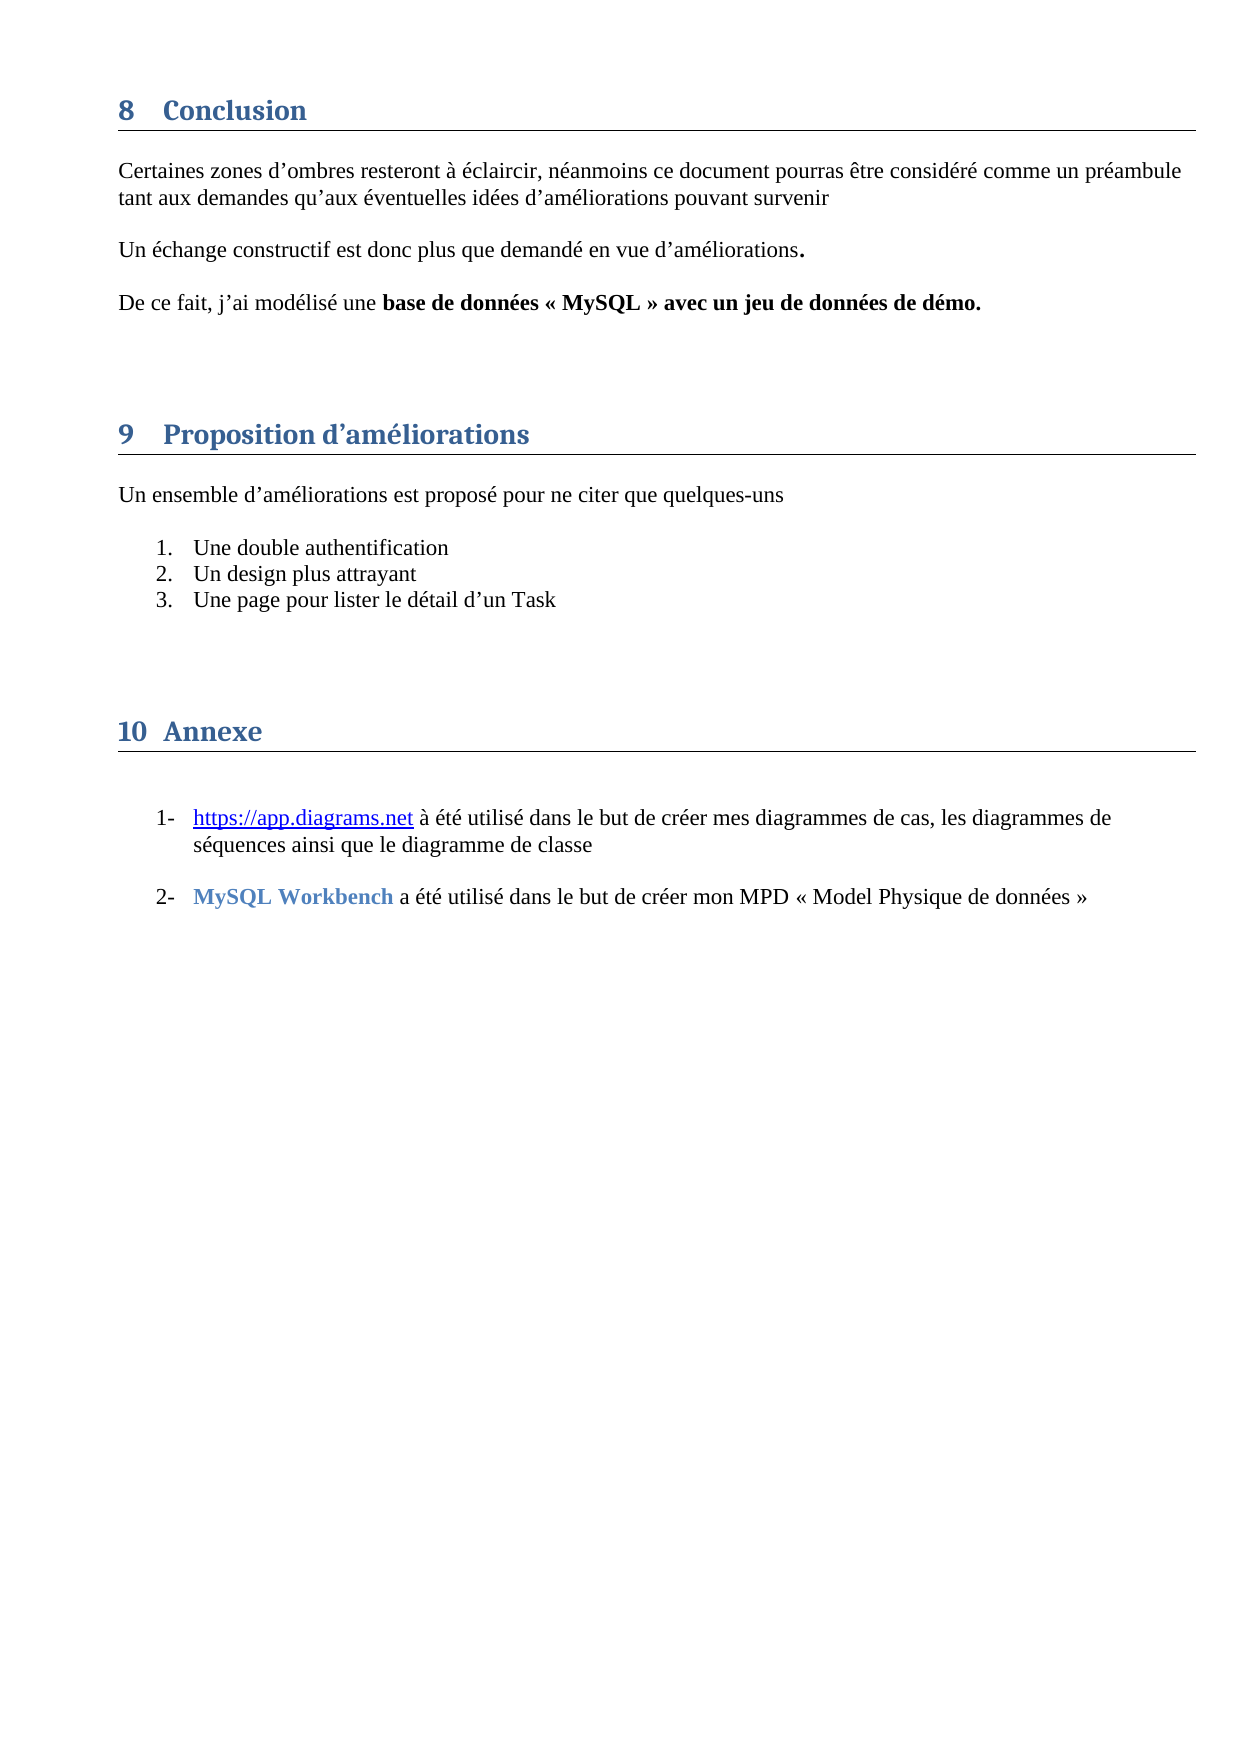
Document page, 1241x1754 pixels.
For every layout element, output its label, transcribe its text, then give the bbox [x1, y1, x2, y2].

subtitle Proposition d’améliorations [118, 418, 1196, 454]
list https://app.diagrams.net à été utilisé dans le but de créer mes diagrammes de cas, les diagrammes de séquences ainsi que le diagramme de classe [156, 805, 1196, 857]
text Certaines zones d’ombres resteront à éclaircir, néanmoins ce document pourras être considéré comme un préambule tant aux demandes qu’aux éventuelles idées d’améliorations pouvant survenir [118, 157, 1196, 210]
text Un ensemble d’améliorations est proposé pour ne citer que quelques-uns [118, 481, 1196, 508]
list Un design plus attrayant [156, 560, 1196, 586]
text De ce fait, j’ai modélisé une base de données « MySQL » avec un jeu de données de démo. [118, 289, 1196, 316]
subtitle Annexe [118, 715, 1196, 751]
list Une page pour lister le détail d’un Task [156, 586, 1196, 613]
subtitle Conclusion [118, 94, 1196, 130]
list Une double authentification [156, 534, 1196, 560]
text Un échange constructif est donc plus que demandé en vue d’améliorations. [118, 236, 1196, 263]
list MySQL Workbench a été utilisé dans le but de créer mon MPD « Model Physique de données » [156, 883, 1196, 910]
